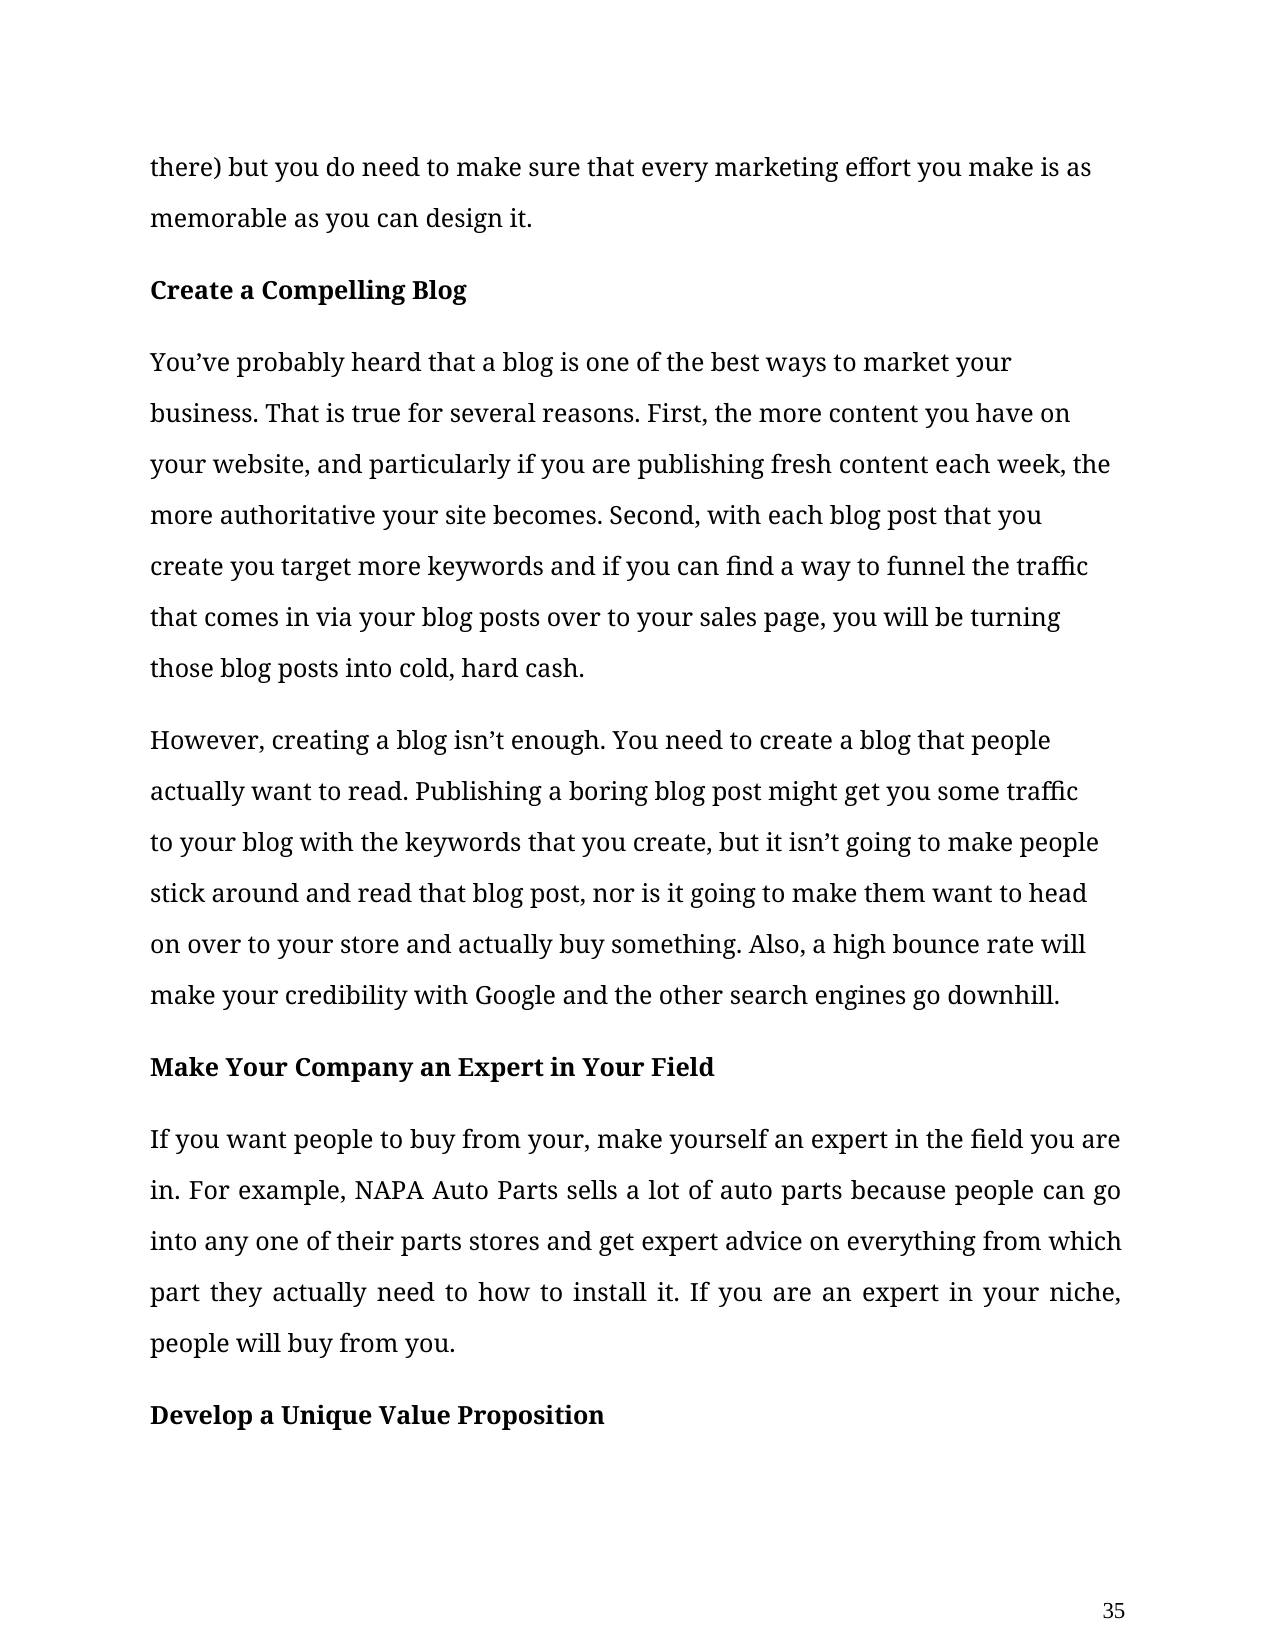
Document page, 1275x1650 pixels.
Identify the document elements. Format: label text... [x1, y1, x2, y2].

text If you want people to buy from your, make yourself an expert in the field you are in. For example, NAPA Auto Parts sells a lot of auto parts because people can go into any one of their parts stores and get expert advice on everything from which part they actually need to how to install it. If you are an expert in your niche, people will buy from you. [150, 1122, 1123, 1360]
text However, creating a blog isn’t enough. You need to create a blog that people actually want to read. Publishing a boring blog post might get you some traffic to your blog with the keywords that you create, but it isn’t going to make people stick around and read that blog post, nor is it going to make them want to head on over to your store and actually buy something. Also, a high bounce rate will make your credibility with Google and the other search engines go downhill. [150, 723, 1108, 1012]
text You’ve probably heard that a blog is one of the best ways to market your business. That is true for several reasons. First, the more content you have on your website, and particularly if you are publishing fresh content each week, the more authoritative your site becomes. Second, with each blog post that you create you target more keywords and if you can find a way to funnel the traffic that comes in via your blog posts over to your sales page, you will be turning those blog posts into cold, hard cash. [150, 344, 1117, 685]
text Make Your Company an Expert in Your Field [150, 1050, 1125, 1084]
text Create a Compelling Blog [150, 273, 1125, 307]
text Develop a Unique Value Proposition [150, 1398, 1125, 1432]
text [150, 150, 1121, 235]
